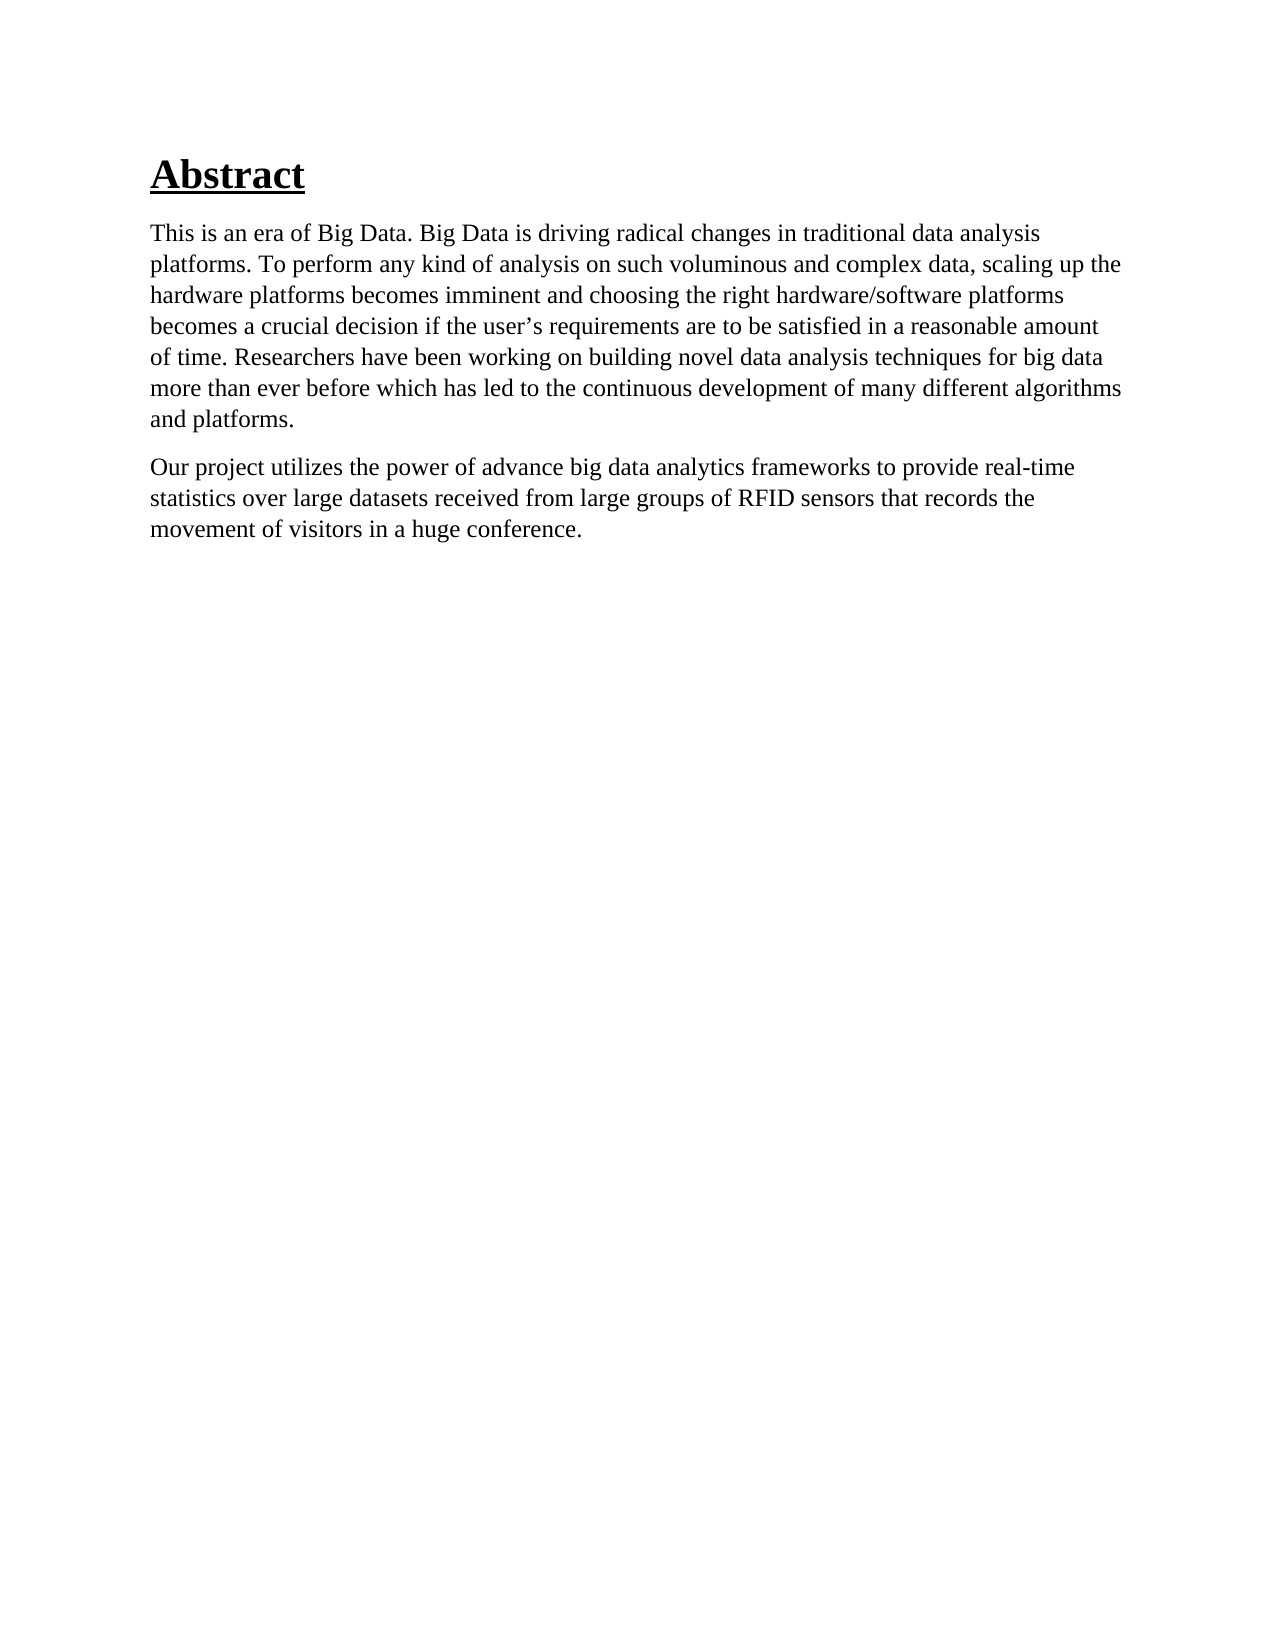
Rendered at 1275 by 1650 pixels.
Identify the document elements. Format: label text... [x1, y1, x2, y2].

text This is an era of Big Data. Big Data is driving radical changes in traditional data analysis platforms. To perform any kind of analysis on such voluminous and complex data, scaling up the hardware platforms becomes imminent and choosing the right hardware/software platforms becomes a crucial decision if the user’s requirements are to be satisfied in a reasonable amount of time. Researchers have been working on building novel data analysis techniques for big data more than ever before which has led to the continuous development of many different algorithms and platforms. [150, 218, 1125, 433]
text Abstract [150, 150, 1125, 198]
text Our project utilizes the power of advance big data analytics frameworks to provide real-time statistics over large datasets received from large groups of RFID sensors that records the movement of visitors in a huge conference. [150, 452, 1125, 543]
